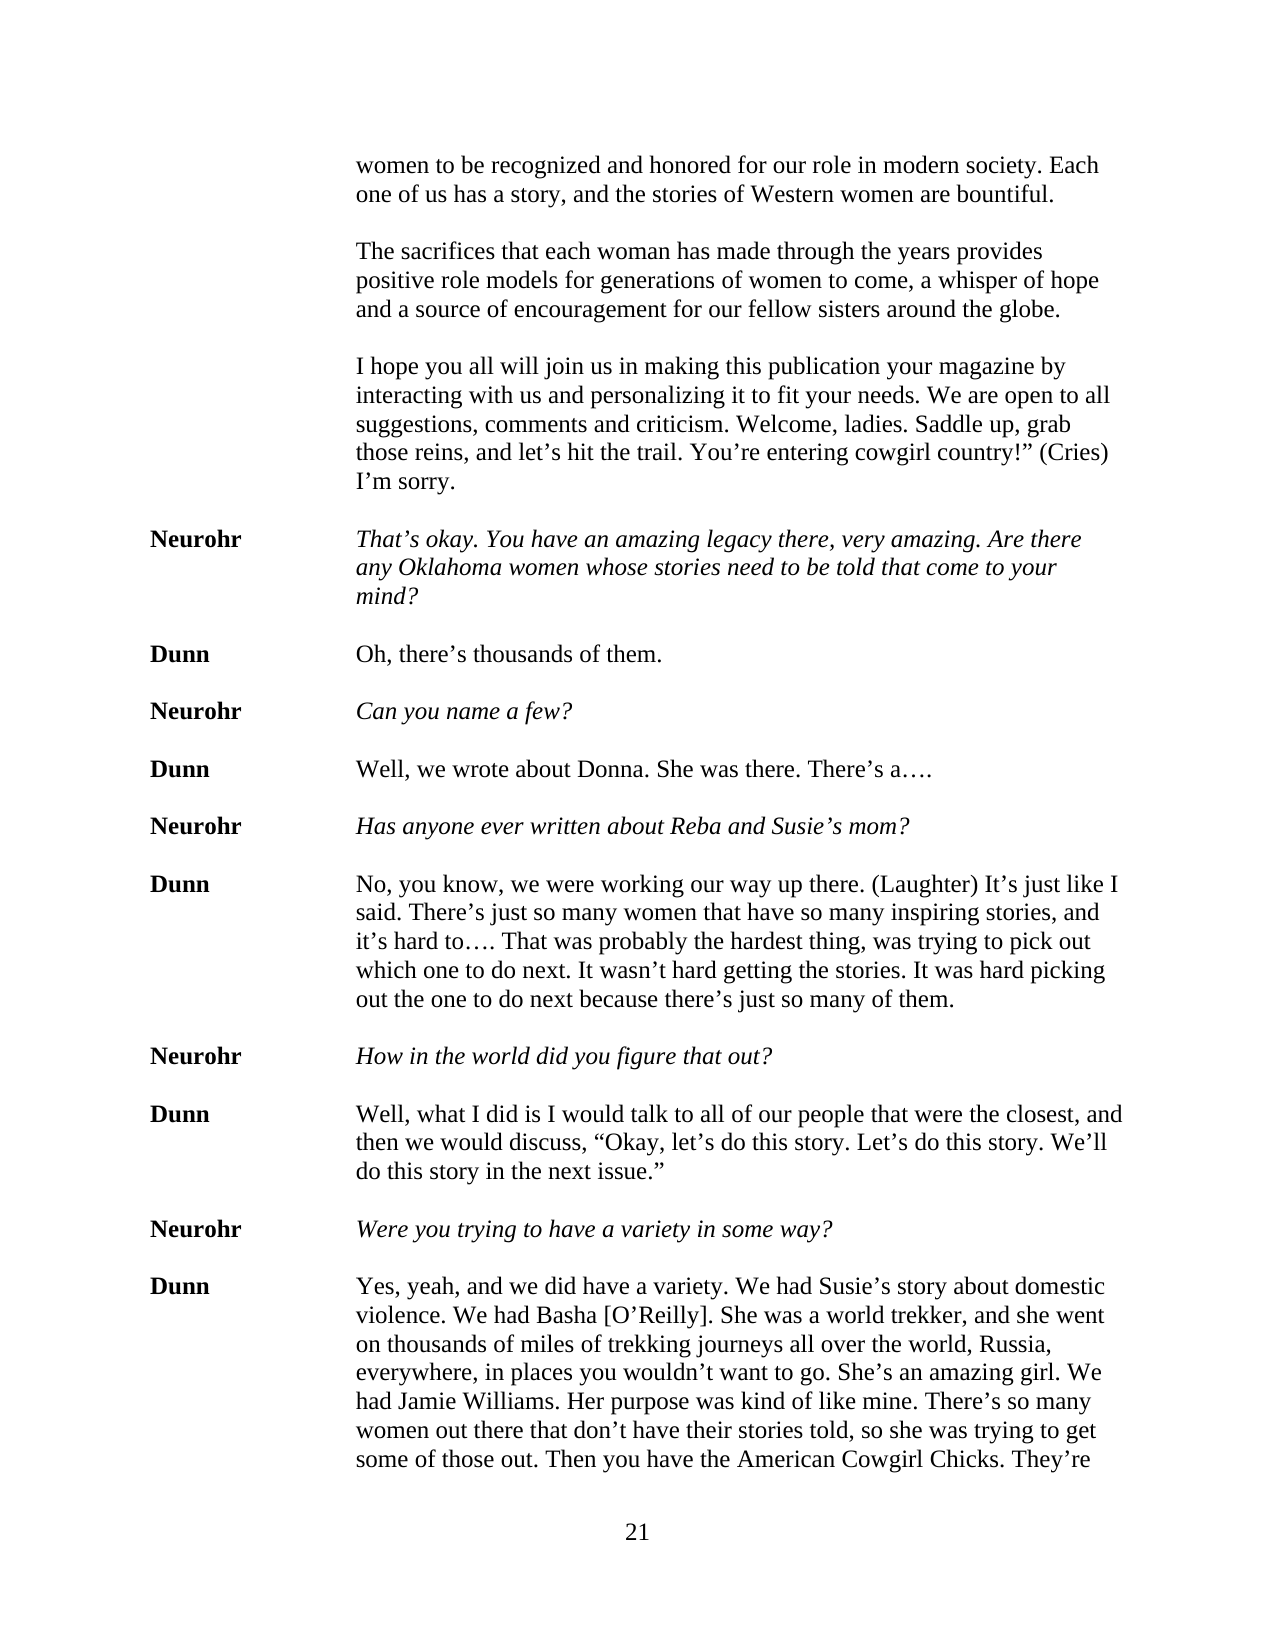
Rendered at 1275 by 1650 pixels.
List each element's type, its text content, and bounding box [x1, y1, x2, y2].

text Neurohr That’s okay. You have an amazing legacy there, very amazing. Are there any Oklahoma women whose stories need to be told that come to your mind? [150, 524, 1125, 639]
text Dunn Oh, there’s thousands of them. [150, 639, 1125, 667]
text I hope you all will join us in making this publication your magazine by interacting with us and personalizing it to fit your needs. We are open to all suggestions, comments and criticism. Welcome, ladies. Saddle up, grab those reins, and let’s hit the trail. You’re entering cowgirl country!” (Cries) I’m sorry. [356, 351, 1125, 495]
text Dunn No, you know, we were working our way up there. (Laughter) It’s just like I said. There’s just so many women that have so many inspiring stories, and it’s hard to…. That was probably the hardest thing, was trying to pick out which one to do next. It wasn’t hard getting the stories. It was hard picking out the one to do next because there’s just so many of them. [150, 869, 1125, 1012]
text Dunn Well, we wrote about Donna. She was there. There’s a…. [150, 754, 1125, 782]
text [150, 1271, 1125, 1472]
text Neurohr Has anyone ever written about Reba and Susie’s mom? [150, 811, 1125, 840]
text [150, 150, 1125, 207]
text Neurohr Can you name a few? [150, 696, 1125, 725]
text The sacrifices that each woman has made through the years provides positive role models for generations of women to come, a whisper of hope and a source of encouragement for our fellow sisters around the globe. [356, 236, 1125, 322]
text Dunn Well, what I did is I would talk to all of our people that were the closest, and then we would discuss, “Okay, let’s do this story. Let’s do this story. We’ll do this story in the next issue.” [150, 1099, 1125, 1185]
text Neurohr How in the world did you figure that out? [150, 1041, 1125, 1070]
text Neurohr Were you trying to have a variety in some way? [150, 1214, 1125, 1242]
